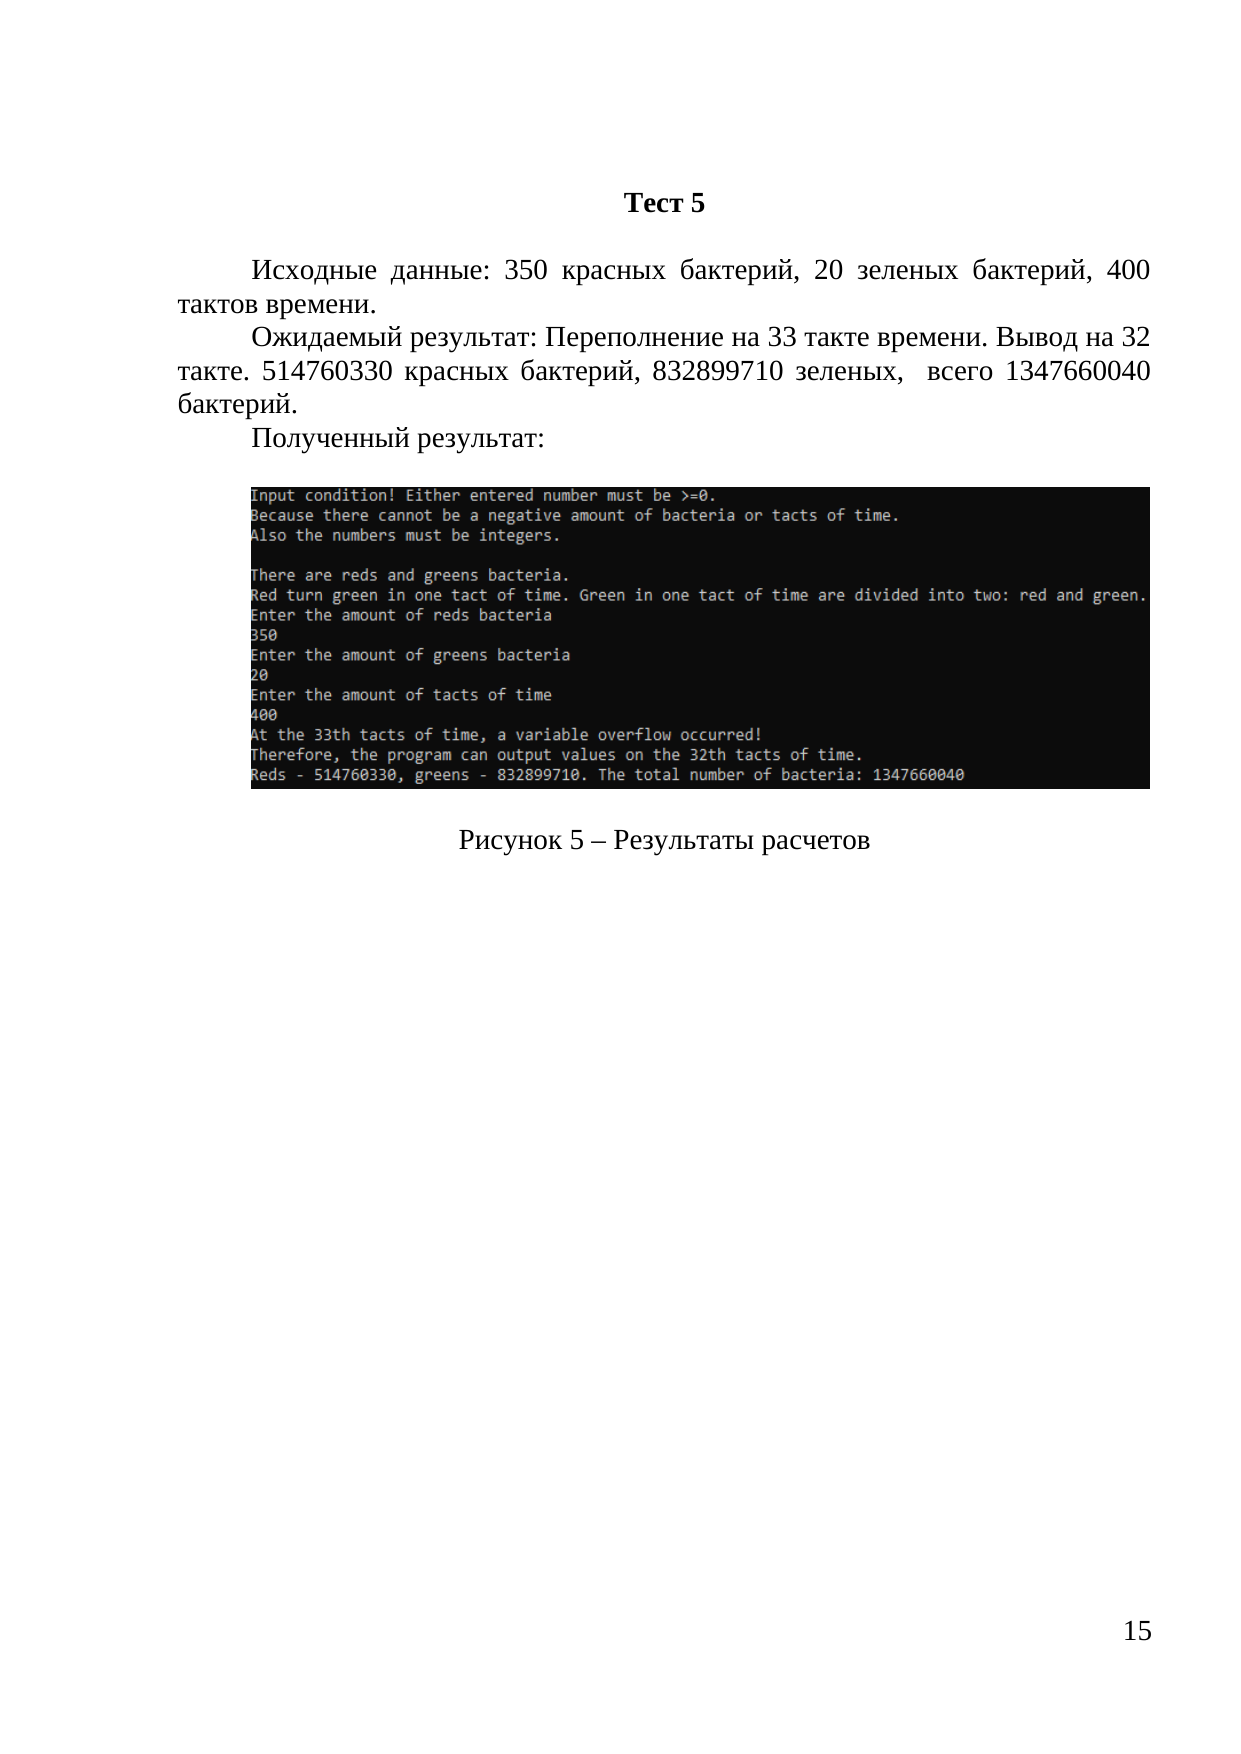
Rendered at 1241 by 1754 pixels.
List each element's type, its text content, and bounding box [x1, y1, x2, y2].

text Тест 5 [177, 185, 1152, 219]
text Ожидаемый результат: Переполнение на 33 такте времени. Вывод на 32 такте. 514760330 красных бактерий, 832899710 зеленых, всего 1347660040 бактерий. [177, 319, 1152, 420]
picture [251, 487, 1150, 789]
text Полученный результат: [177, 420, 1152, 453]
text Исходные данные: 350 красных бактерий, 20 зеленых бактерий, 400 тактов времени. [177, 252, 1152, 319]
